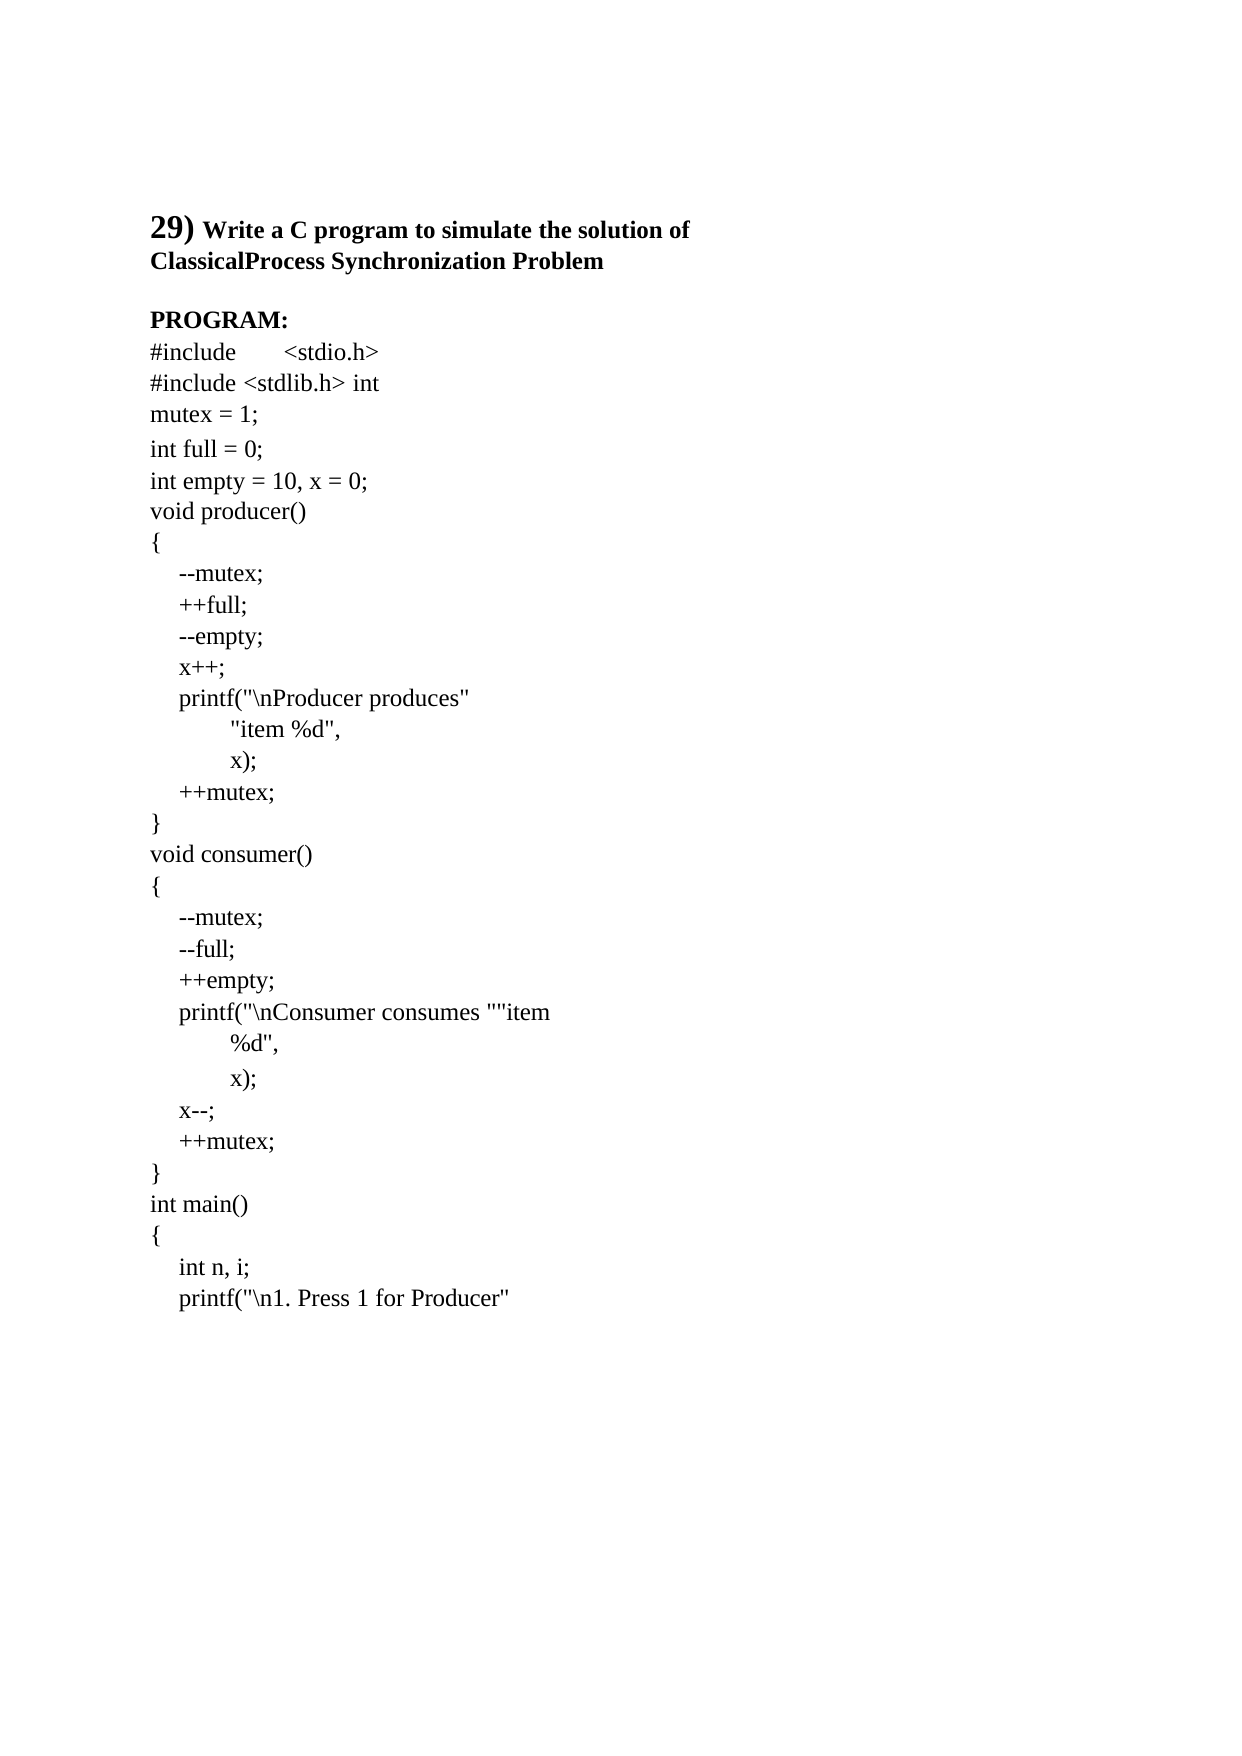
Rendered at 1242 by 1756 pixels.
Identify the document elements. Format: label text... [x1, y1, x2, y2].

text %d", [230, 1028, 1200, 1057]
text { [150, 527, 1200, 556]
text void consumer() [150, 839, 1200, 868]
text --mutex; [179, 558, 1200, 587]
text { [150, 1220, 1200, 1249]
text --mutex; [179, 902, 1200, 931]
text printf("\nConsumer consumes ""item [179, 997, 1200, 1025]
text x--; [179, 1095, 1200, 1123]
text x); [230, 1063, 1200, 1092]
text int n, i; [179, 1252, 1200, 1281]
text #include <stdio.h> #include <stdlib.h> int mutex = 1; [150, 337, 379, 427]
text int empty = 10, x = 0; void producer() [150, 466, 384, 525]
text --full; [179, 934, 1200, 962]
text int main() [150, 1189, 1200, 1217]
text } [150, 1158, 1200, 1187]
text } [150, 808, 1200, 837]
text { [150, 871, 1200, 900]
text ++full; [179, 590, 1200, 619]
text x); [230, 746, 1200, 774]
list Write a C program to simulate the solution of ClassicalProcess Synchronization Problem [150, 207, 868, 274]
text printf("\nProducer produces" "item %d", [179, 683, 497, 743]
text ++mutex; [179, 777, 1200, 805]
text int full = 0; [150, 434, 1200, 463]
text ++empty; [179, 965, 1200, 994]
text printf("\n1. Press 1 for Producer" [179, 1283, 1200, 1312]
subtitle PROGRAM: [150, 306, 1200, 334]
text --empty; x++; [179, 621, 285, 681]
text ++mutex; [179, 1126, 1200, 1155]
